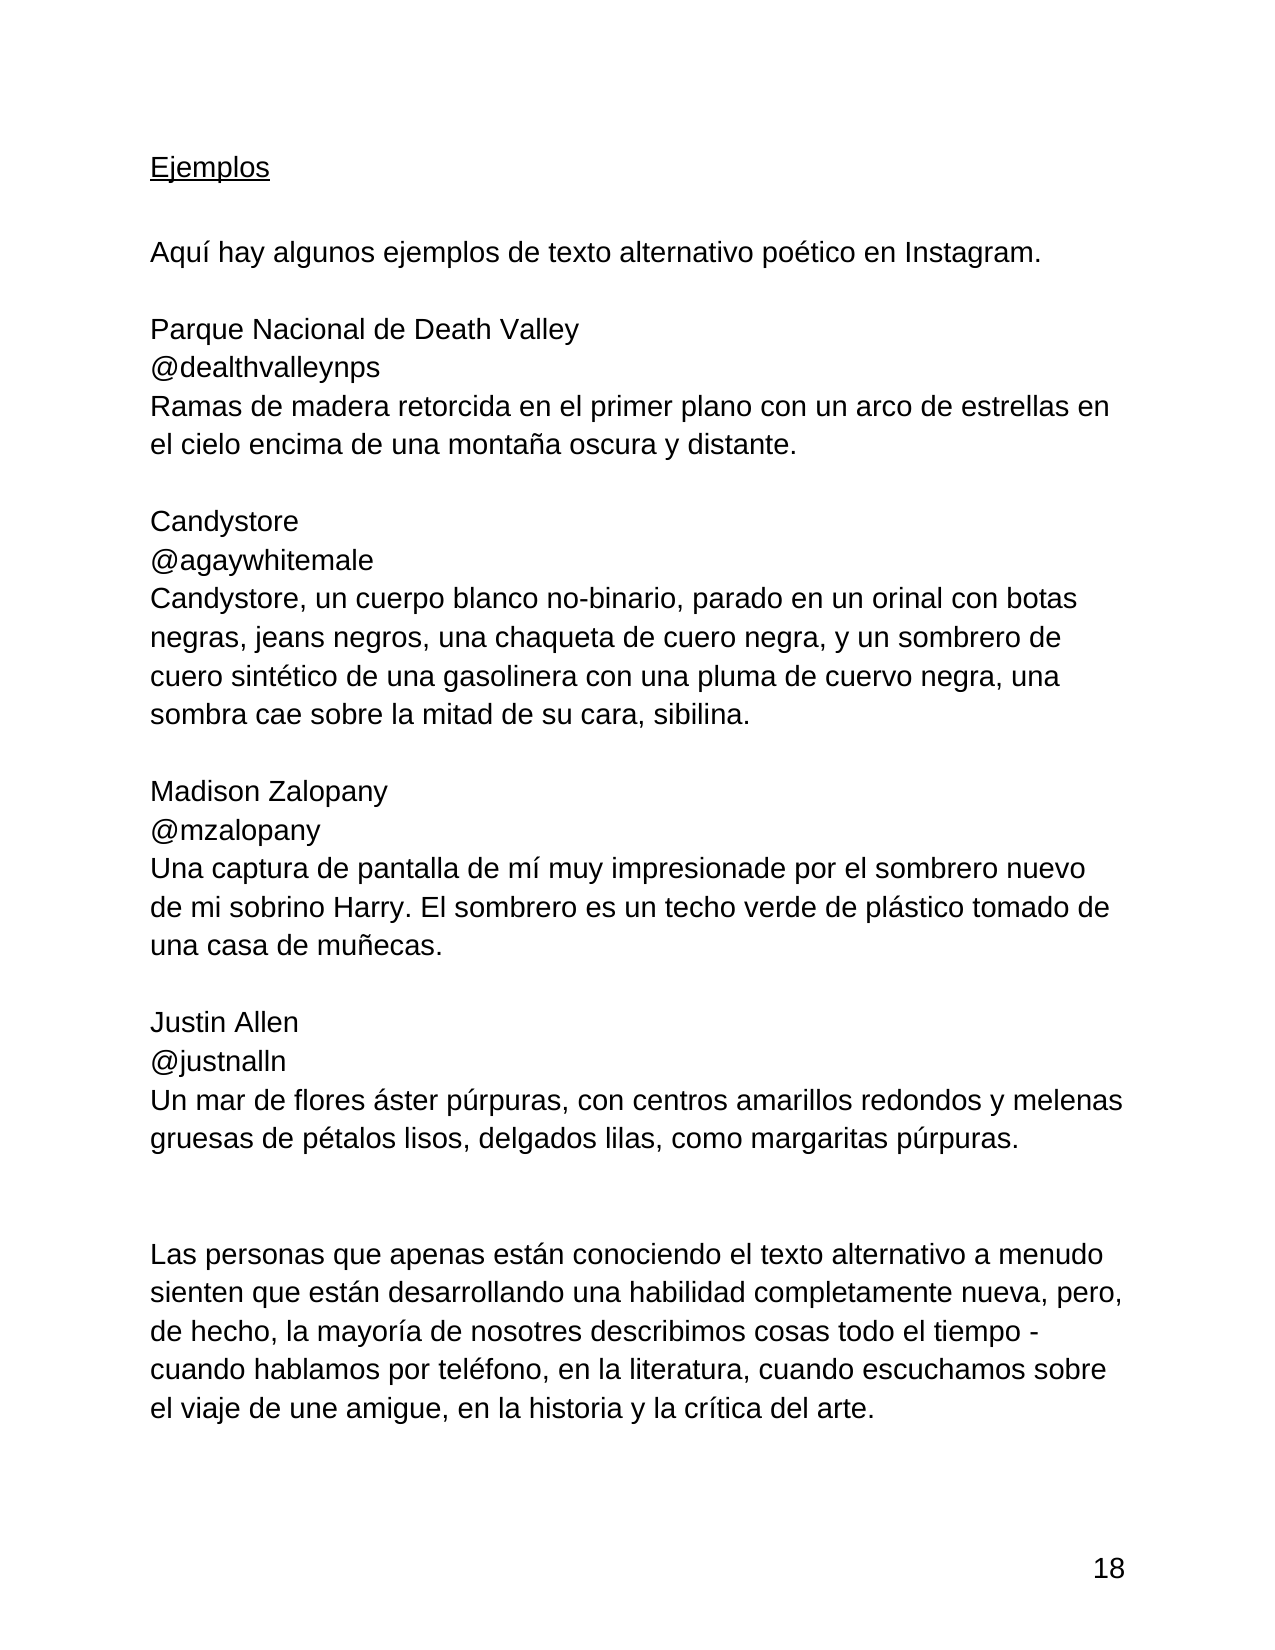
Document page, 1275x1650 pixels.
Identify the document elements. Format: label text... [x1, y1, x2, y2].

text Ramas de madera retorcida en el primer plano con un arco de estrellas en el cielo encima de una montaña oscura y distante. [150, 389, 1125, 461]
text Una captura de pantalla de mí muy impresionade por el sombrero nuevo de mi sobrino Harry. El sombrero es un techo verde de plástico tomado de una casa de muñecas. [150, 851, 1125, 962]
text Parque Nacional de Death Valley [150, 312, 1125, 345]
text Candystore, un cuerpo blanco no-binario, parado en un orinal con botas negras, jeans negros, una chaqueta de cuero negra, y un sombrero de cuero sintético de una gasolinera con una pluma de cuervo negra, una sombra cae sobre la mitad de su cara, sibilina. [150, 581, 1125, 731]
text Justin Allen [150, 1005, 1125, 1039]
text Las personas que apenas están conociendo el texto alternativo a menudo sienten que están desarrollando una habilidad completamente nueva, pero, de hecho, la mayoría de nosotres describimos cosas todo el tiempo - cuando hablamos por teléfono, en la literatura, cuando escuchamos sobre el viaje de une amigue, en la historia y la crítica del arte. [150, 1237, 1125, 1424]
text @agaywhitemale [150, 543, 1125, 576]
text @dealthvalleynps [150, 350, 1125, 384]
text Candystore [150, 504, 1125, 538]
text Aquí hay algunos ejemplos de texto alternativo poético en Instagram. [150, 234, 1125, 268]
text Madison Zalopany [150, 774, 1125, 808]
text @justnalln [150, 1044, 1125, 1077]
text Un mar de flores áster púrpuras, con centros amarillos redondos y melenas gruesas de pétalos lisos, delgados lilas, como margaritas púrpuras. [150, 1082, 1125, 1154]
subtitle Ejemplos [150, 150, 1125, 183]
text @mzalopany [150, 813, 1125, 846]
